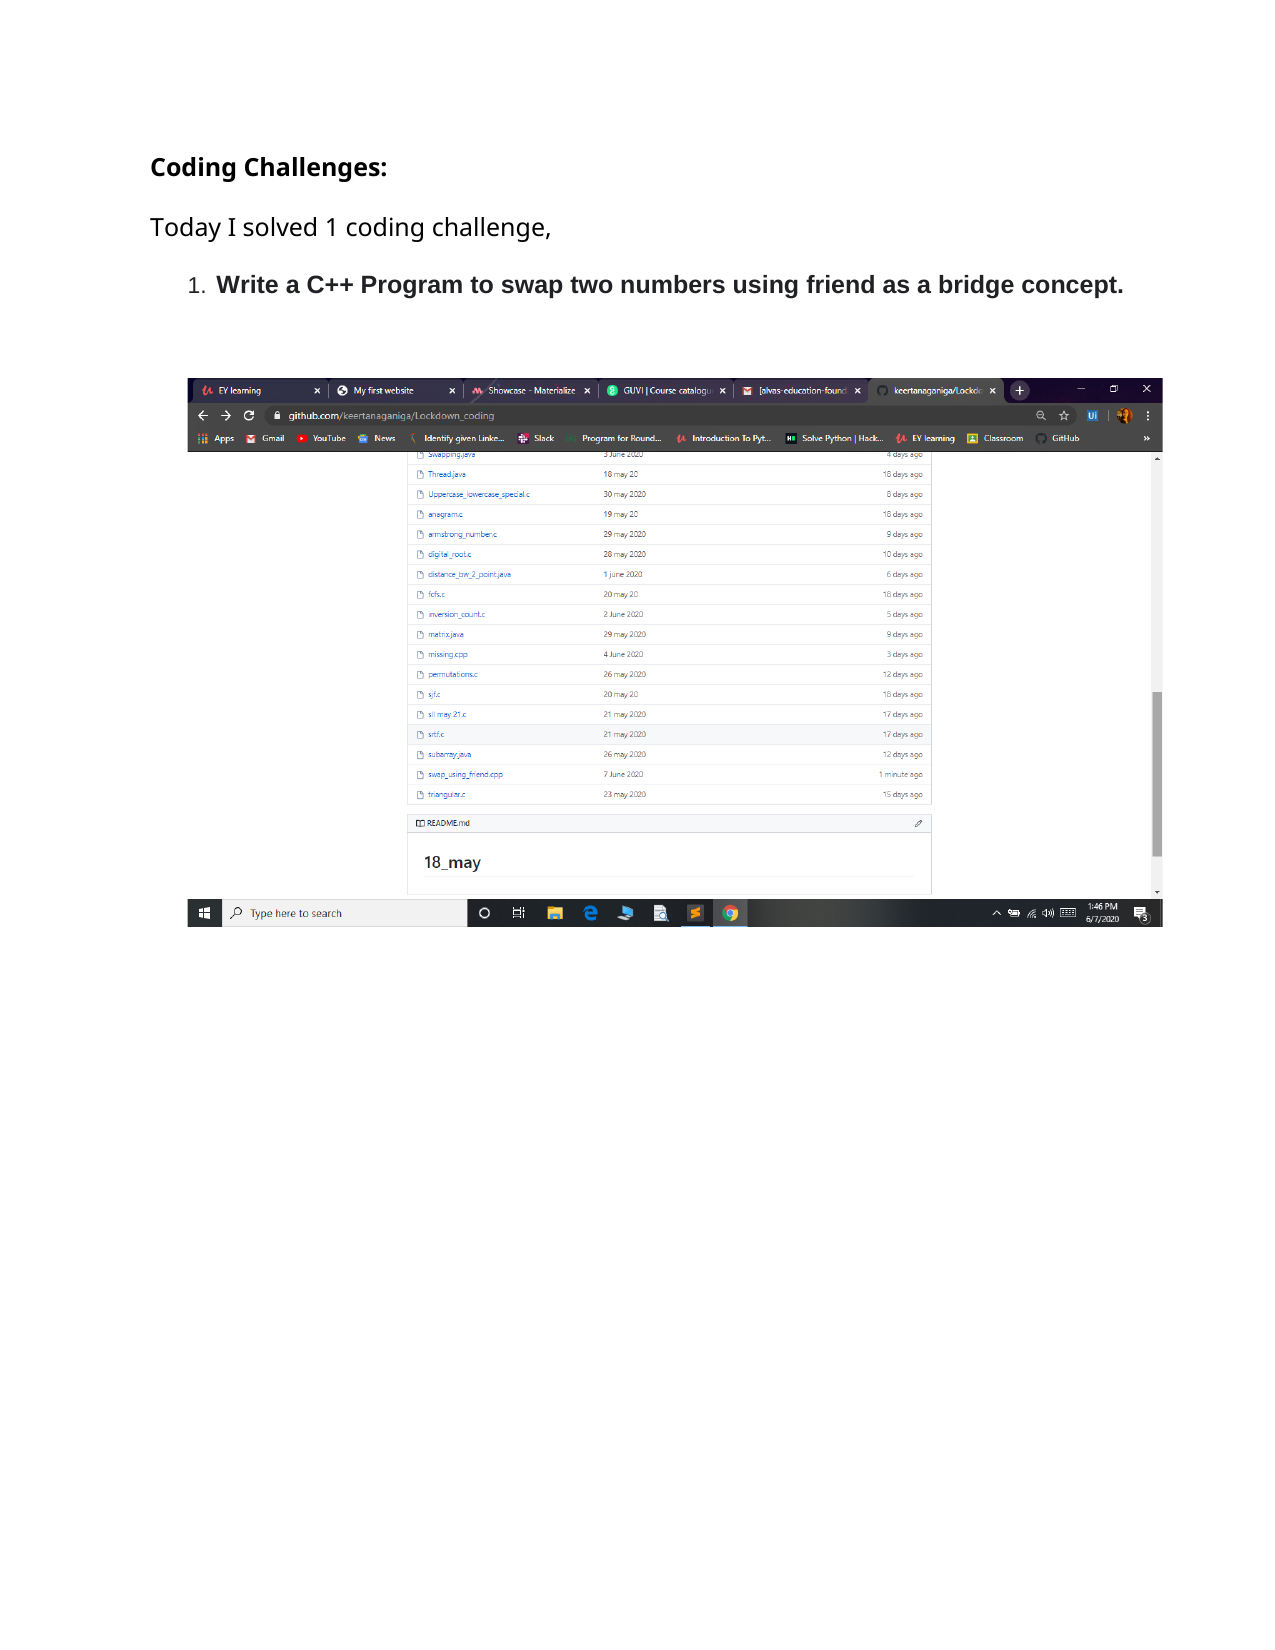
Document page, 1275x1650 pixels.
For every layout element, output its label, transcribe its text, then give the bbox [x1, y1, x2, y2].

text Today I solved 1 coding challenge, [150, 210, 1125, 244]
picture [187, 378, 1163, 927]
text Coding Challenges: [150, 150, 1125, 184]
